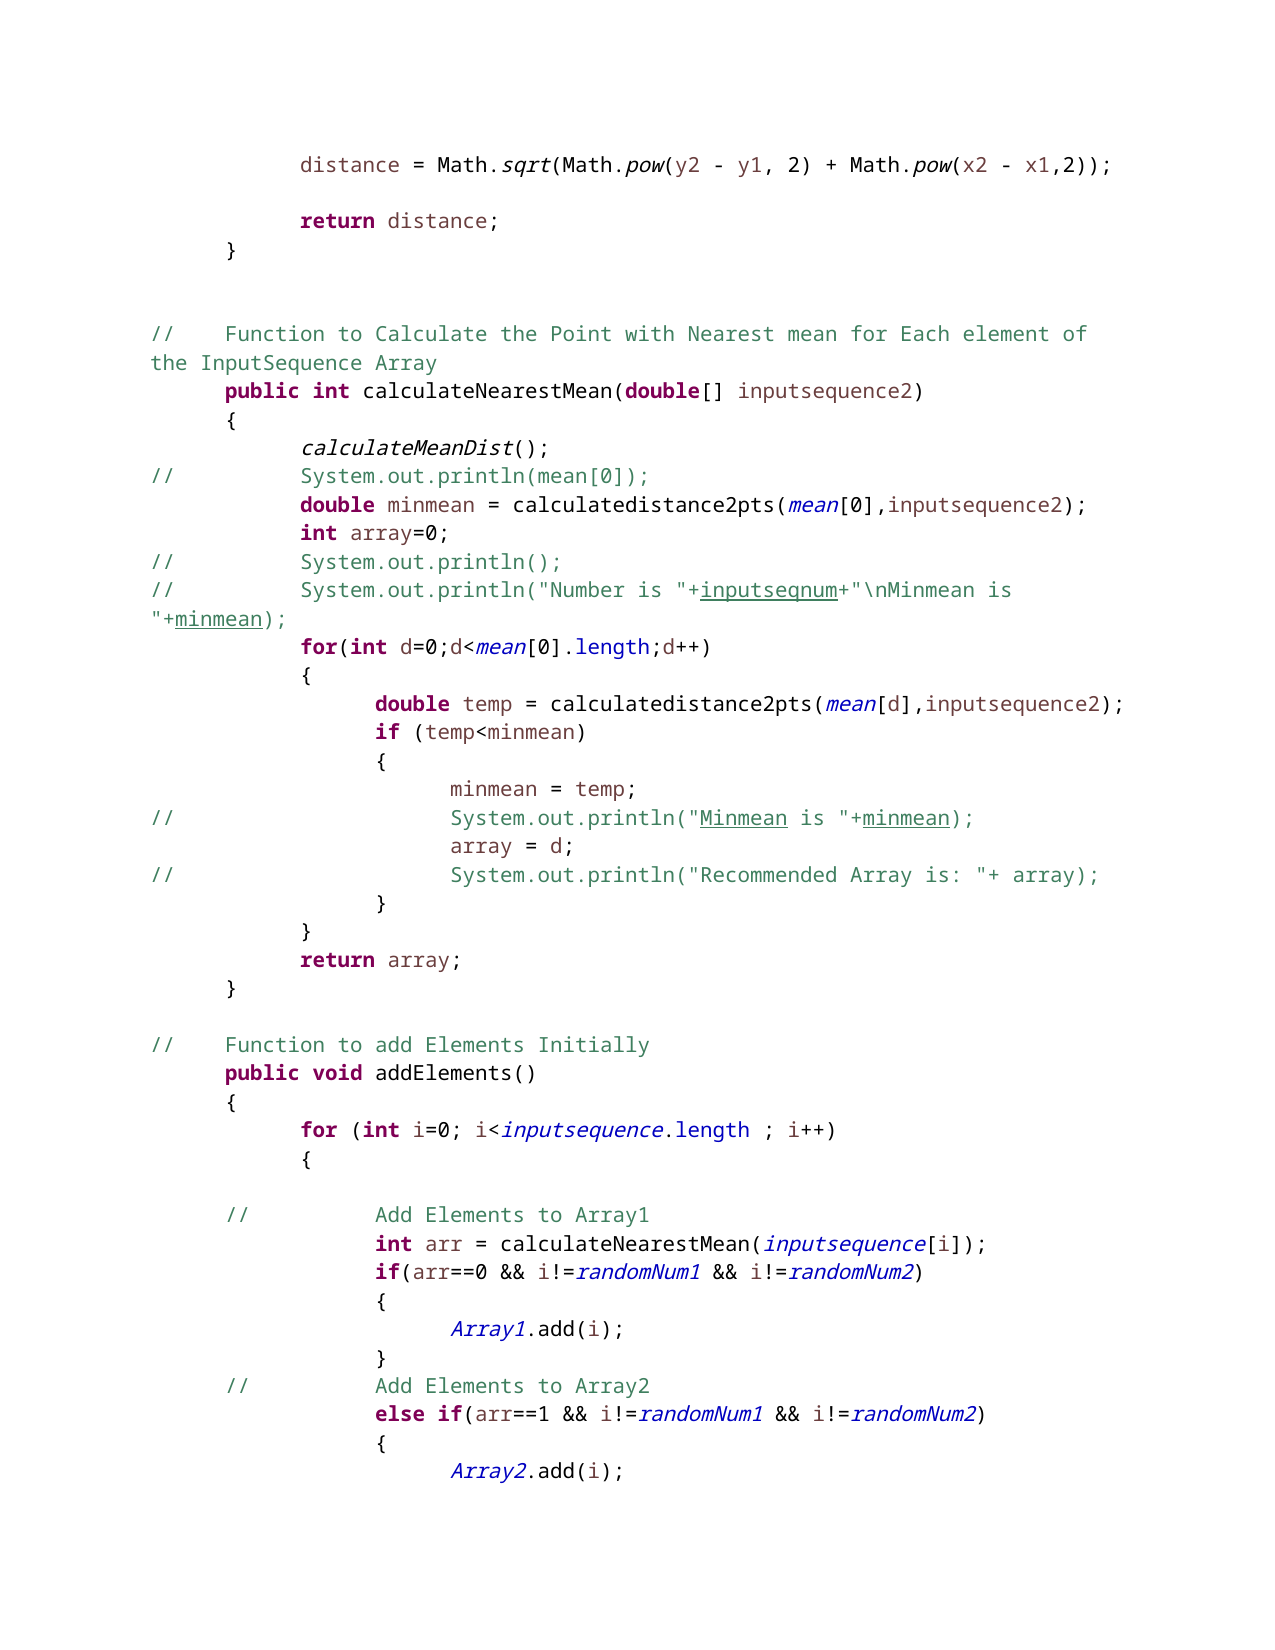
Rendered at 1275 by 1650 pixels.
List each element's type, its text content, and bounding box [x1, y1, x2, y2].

text { [150, 1144, 1125, 1172]
text calculateMeanDist(); [150, 433, 1125, 462]
text { [150, 746, 1125, 774]
text double temp = calculatedistance2pts(mean[d],inputsequence2); [150, 689, 1125, 717]
text { [150, 1286, 1125, 1314]
text // Function to Calculate the Point with Nearest mean for Each element of the InputSequence Array [150, 319, 1125, 376]
text minmean = temp; [150, 774, 1125, 803]
text // System.out.println(mean[0]); [150, 462, 1125, 490]
text for(int d=0;d<mean[0].length;d++) [150, 632, 1125, 661]
text // Add Elements to Array1 [150, 1201, 1125, 1229]
text if (temp<minmean) [150, 717, 1125, 746]
text } [150, 917, 1125, 945]
text public int calculateNearestMean(double[] inputsequence2) [150, 376, 1125, 405]
text return array; [150, 945, 1125, 973]
text // Add Elements to Array2 [150, 1371, 1125, 1399]
text { [150, 661, 1125, 689]
text array = d; [150, 831, 1125, 860]
text } [150, 235, 1125, 263]
text // Function to add Elements Initially [150, 1030, 1125, 1058]
text // System.out.println("Recommended Array is: "+ array); [150, 860, 1125, 888]
text Array2.add(i); [150, 1456, 1125, 1485]
text { [150, 1087, 1125, 1115]
text return distance; [150, 206, 1125, 235]
text // System.out.println(); [150, 547, 1125, 575]
text if(arr==0 && i!=randomNum1 && i!=randomNum2) [150, 1257, 1125, 1286]
text else if(arr==1 && i!=randomNum1 && i!=randomNum2) [150, 1399, 1125, 1428]
text Array1.add(i); [150, 1314, 1125, 1343]
text // System.out.println("Minmean is "+minmean); [150, 803, 1125, 831]
text { [150, 1428, 1125, 1456]
text } [150, 1343, 1125, 1371]
text int arr = calculateNearestMean(inputsequence[i]); [150, 1229, 1125, 1257]
text // System.out.println("Number is "+inputseqnum+"\nMinmean is "+minmean); [150, 575, 1125, 632]
text public void addElements() [150, 1058, 1125, 1087]
text { [150, 405, 1125, 433]
text double minmean = calculatedistance2pts(mean[0],inputsequence2); [150, 490, 1125, 518]
text int array=0; [150, 518, 1125, 547]
text } [150, 973, 1125, 1002]
text for (int i=0; i<inputsequence.length ; i++) [150, 1115, 1125, 1144]
text distance = Math.sqrt(Math.pow(y2 - y1, 2) + Math.pow(x2 - x1,2)); [150, 150, 1125, 178]
text } [150, 888, 1125, 917]
